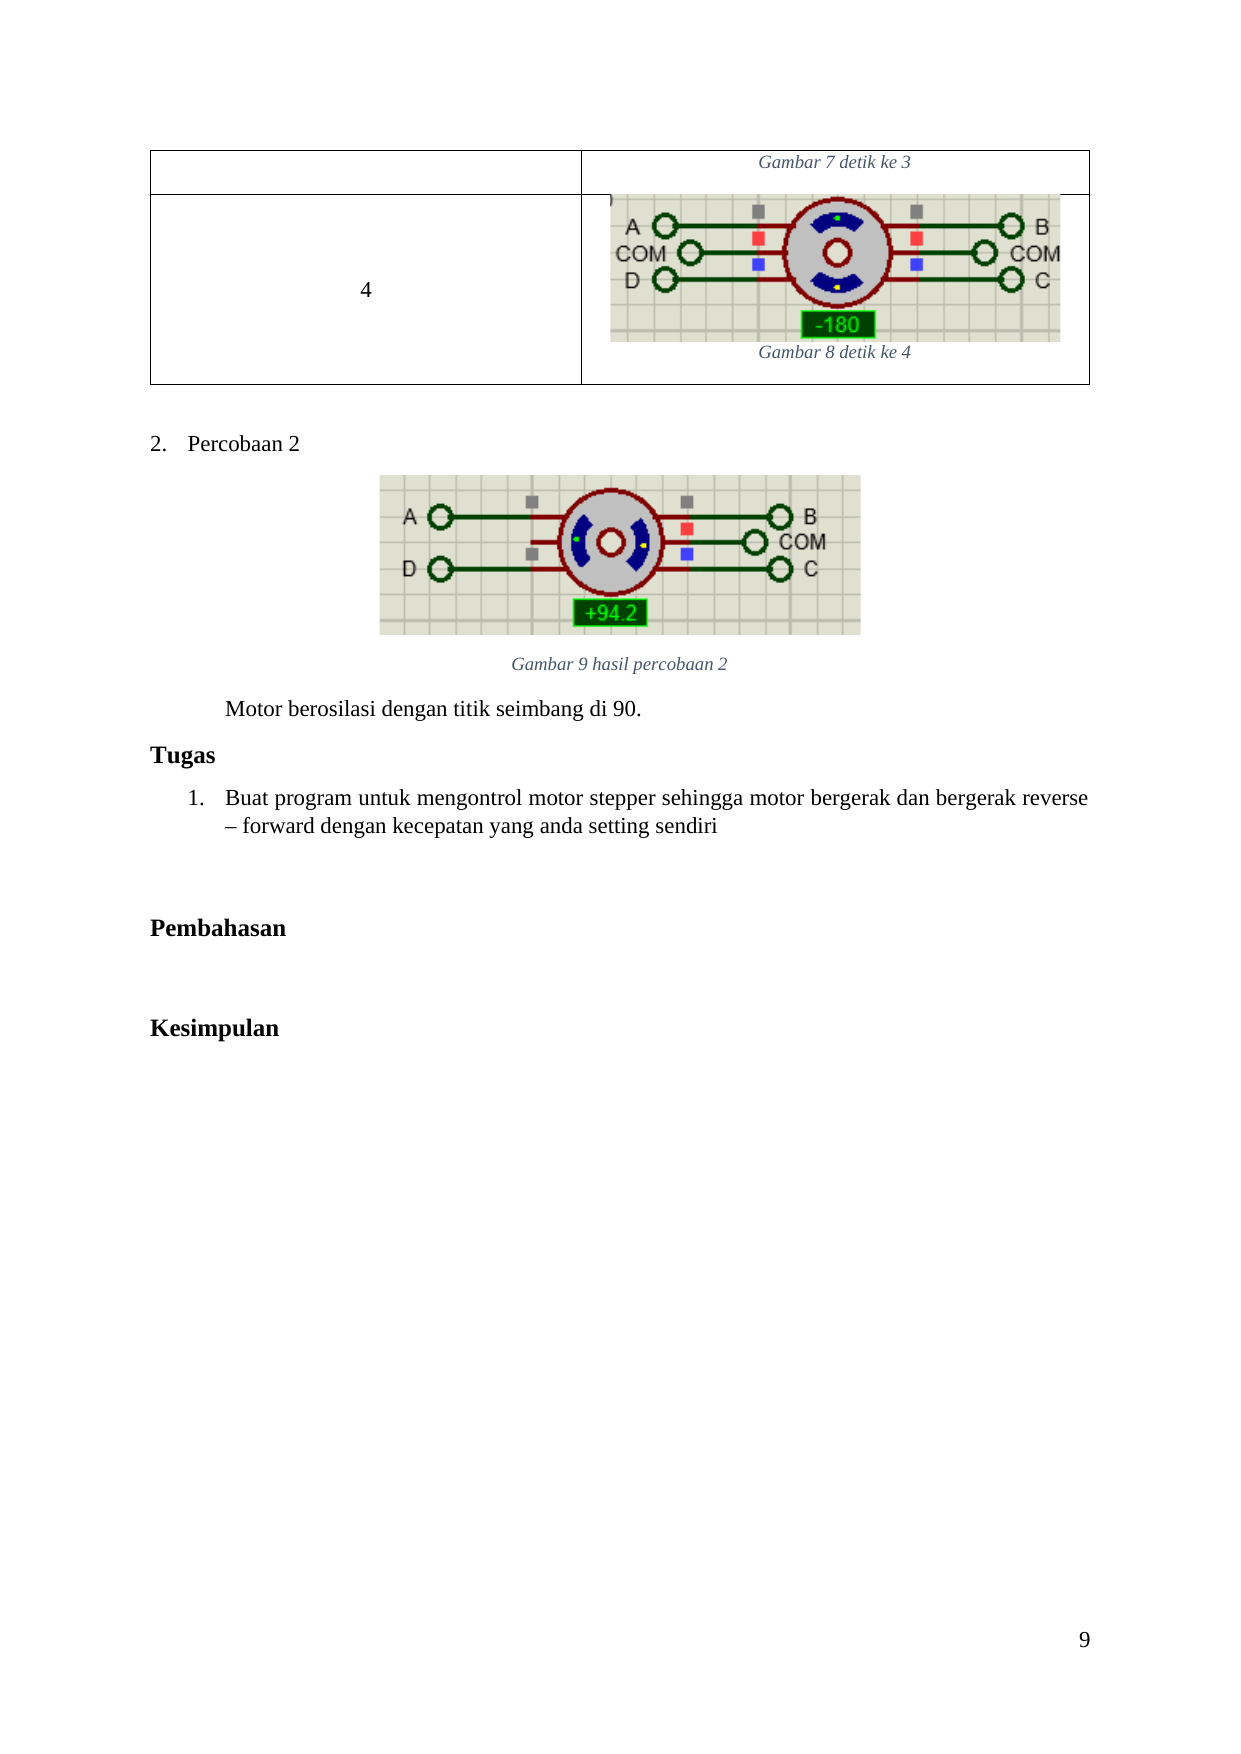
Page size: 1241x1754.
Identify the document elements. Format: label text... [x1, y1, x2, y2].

subtitle Kesimpulan [150, 1013, 1090, 1041]
subtitle Pembahasan [150, 913, 1090, 942]
list Buat program untuk mengontrol motor stepper sehingga motor bergerak dan bergerak reverse – forward dengan kecepatan yang anda setting sendiri [187, 784, 1090, 838]
text Motor berosilasi dengan titik seimbang di 90. [150, 696, 1090, 722]
subtitle Tugas [150, 741, 1090, 769]
table_cell 4 [151, 195, 581, 384]
picture [610, 194, 1061, 342]
picture [379, 475, 861, 635]
table_cell 3 [151, 151, 581, 193]
list Percobaan 2 [150, 430, 1090, 456]
